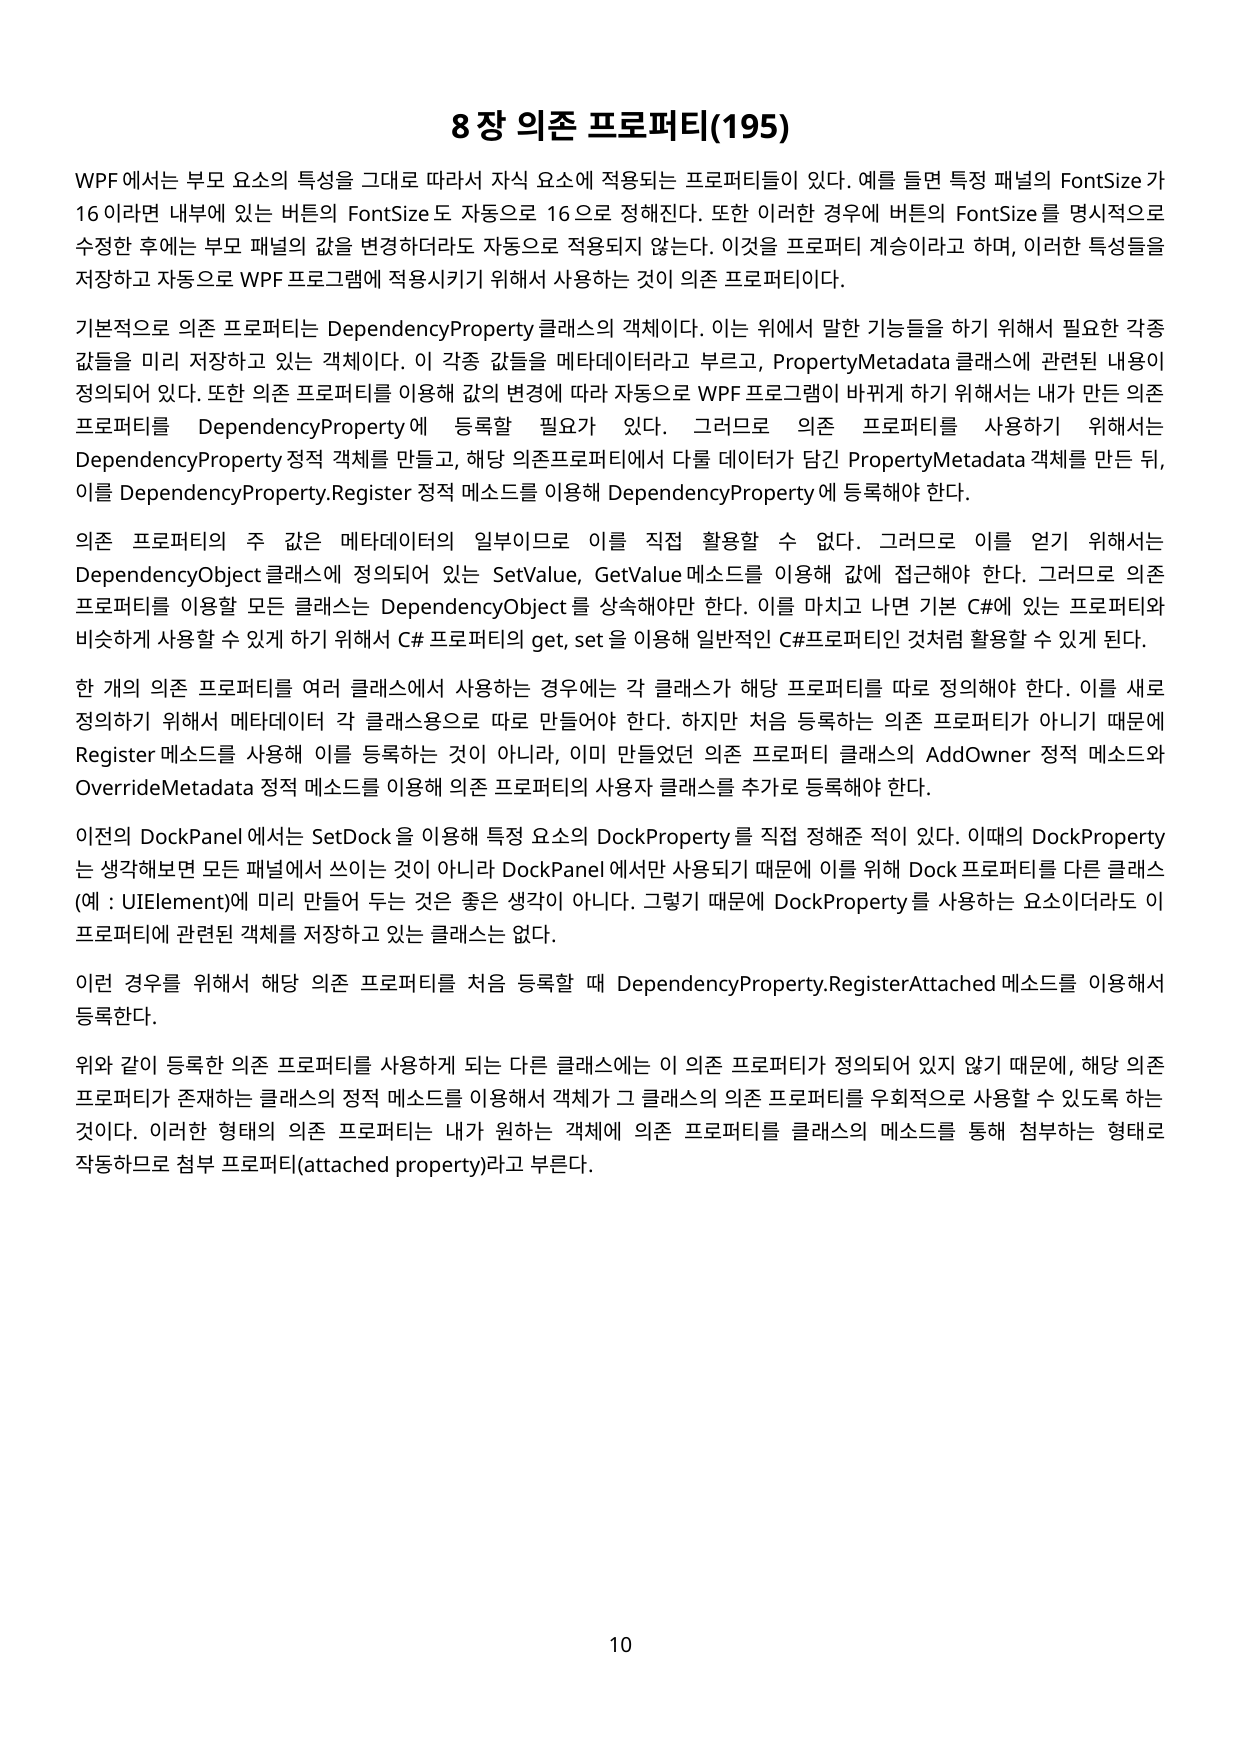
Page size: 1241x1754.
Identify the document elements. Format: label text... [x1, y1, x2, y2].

text 이런 경우를 위해서 해당 의존 프로퍼티를 처음 등록할 때 DependencyProperty.RegisterAttached메소드를 이용해서 등록한다. [75, 968, 1165, 1031]
text 한 개의 의존 프로퍼티를 여러 클래스에서 사용하는 경우에는 각 클래스가 해당 프로퍼티를 따로 정의해야 한다. 이를 새로 정의하기 위해서 메타데이터 각 클래스용으로 따로 만들어야 한다. 하지만 처음 등록하는 의존 프로퍼티가 아니기 때문에 Register메소드를 사용해 이를 등록하는 것이 아니라, 이미 만들었던 의존 프로퍼티 클래스의 AddOwner 정적 메소드와 OverrideMetadata 정적 메소드를 이용해 의존 프로퍼티의 사용자 클래스를 추가로 등록해야 한다. [75, 673, 1165, 801]
title 8장 의존 프로퍼티(195) [75, 100, 1165, 148]
text 이전의 DockPanel에서는 SetDock을 이용해 특정 요소의 DockProperty를 직접 정해준 적이 있다. 이때의 DockProperty는 생각해보면 모든 패널에서 쓰이는 것이 아니라 DockPanel에서만 사용되기 때문에 이를 위해 Dock프로퍼티를 다른 클래스(예 : UIElement)에 미리 만들어 두는 것은 좋은 생각이 아니다. 그렇기 때문에 DockProperty를 사용하는 요소이더라도 이 프로퍼티에 관련된 객체를 저장하고 있는 클래스는 없다. [75, 820, 1165, 949]
text 기본적으로 의존 프로퍼티는 DependencyProperty클래스의 객체이다. 이는 위에서 말한 기능들을 하기 위해서 필요한 각종 값들을 미리 저장하고 있는 객체이다. 이 각종 값들을 메타데이터라고 부르고, PropertyMetadata클래스에 관련된 내용이 정의되어 있다. 또한 의존 프로퍼티를 이용해 값의 변경에 따라 자동으로 WPF프로그램이 바뀌게 하기 위해서는 내가 만든 의존 프로퍼티를 DependencyProperty에 등록할 필요가 있다. 그러므로 의존 프로퍼티를 사용하기 위해서는 DependencyProperty정적 객체를 만들고, 해당 의존프로퍼티에서 다룰 데이터가 담긴 PropertyMetadata객체를 만든 뒤, 이를 DependencyProperty.Register 정적 메소드를 이용해 DependencyProperty에 등록해야 한다. [75, 312, 1165, 506]
text 의존 프로퍼티의 주 값은 메타데이터의 일부이므로 이를 직접 활용할 수 없다. 그러므로 이를 얻기 위해서는 DependencyObject클래스에 정의되어 있는 SetValue, GetValue메소드를 이용해 값에 접근해야 한다. 그러므로 의존 프로퍼티를 이용할 모든 클래스는 DependencyObject를 상속해야만 한다. 이를 마치고 나면 기본 C#에 있는 프로퍼티와 비슷하게 사용할 수 있게 하기 위해서 C# 프로퍼티의 get, set을 이용해 일반적인 C#프로퍼티인 것처럼 활용할 수 있게 된다. [75, 525, 1165, 654]
text 위와 같이 등록한 의존 프로퍼티를 사용하게 되는 다른 클래스에는 이 의존 프로퍼티가 정의되어 있지 않기 때문에, 해당 의존 프로퍼티가 존재하는 클래스의 정적 메소드를 이용해서 객체가 그 클래스의 의존 프로퍼티를 우회적으로 사용할 수 있도록 하는 것이다. 이러한 형태의 의존 프로퍼티는 내가 원하는 객체에 의존 프로퍼티를 클래스의 메소드를 통해 첨부하는 형태로 작동하므로 첨부 프로퍼티(attached property)라고 부른다. [75, 1050, 1165, 1178]
text WPF에서는 부모 요소의 특성을 그대로 따라서 자식 요소에 적용되는 프로퍼티들이 있다. 예를 들면 특정 패널의 FontSize가 16이라면 내부에 있는 버튼의 FontSize도 자동으로 16으로 정해진다. 또한 이러한 경우에 버튼의 FontSize를 명시적으로 수정한 후에는 부모 패널의 값을 변경하더라도 자동으로 적용되지 않는다. 이것을 프로퍼티 계승이라고 하며, 이러한 특성들을 저장하고 자동으로 WPF프로그램에 적용시키기 위해서 사용하는 것이 의존 프로퍼티이다. [75, 165, 1165, 293]
